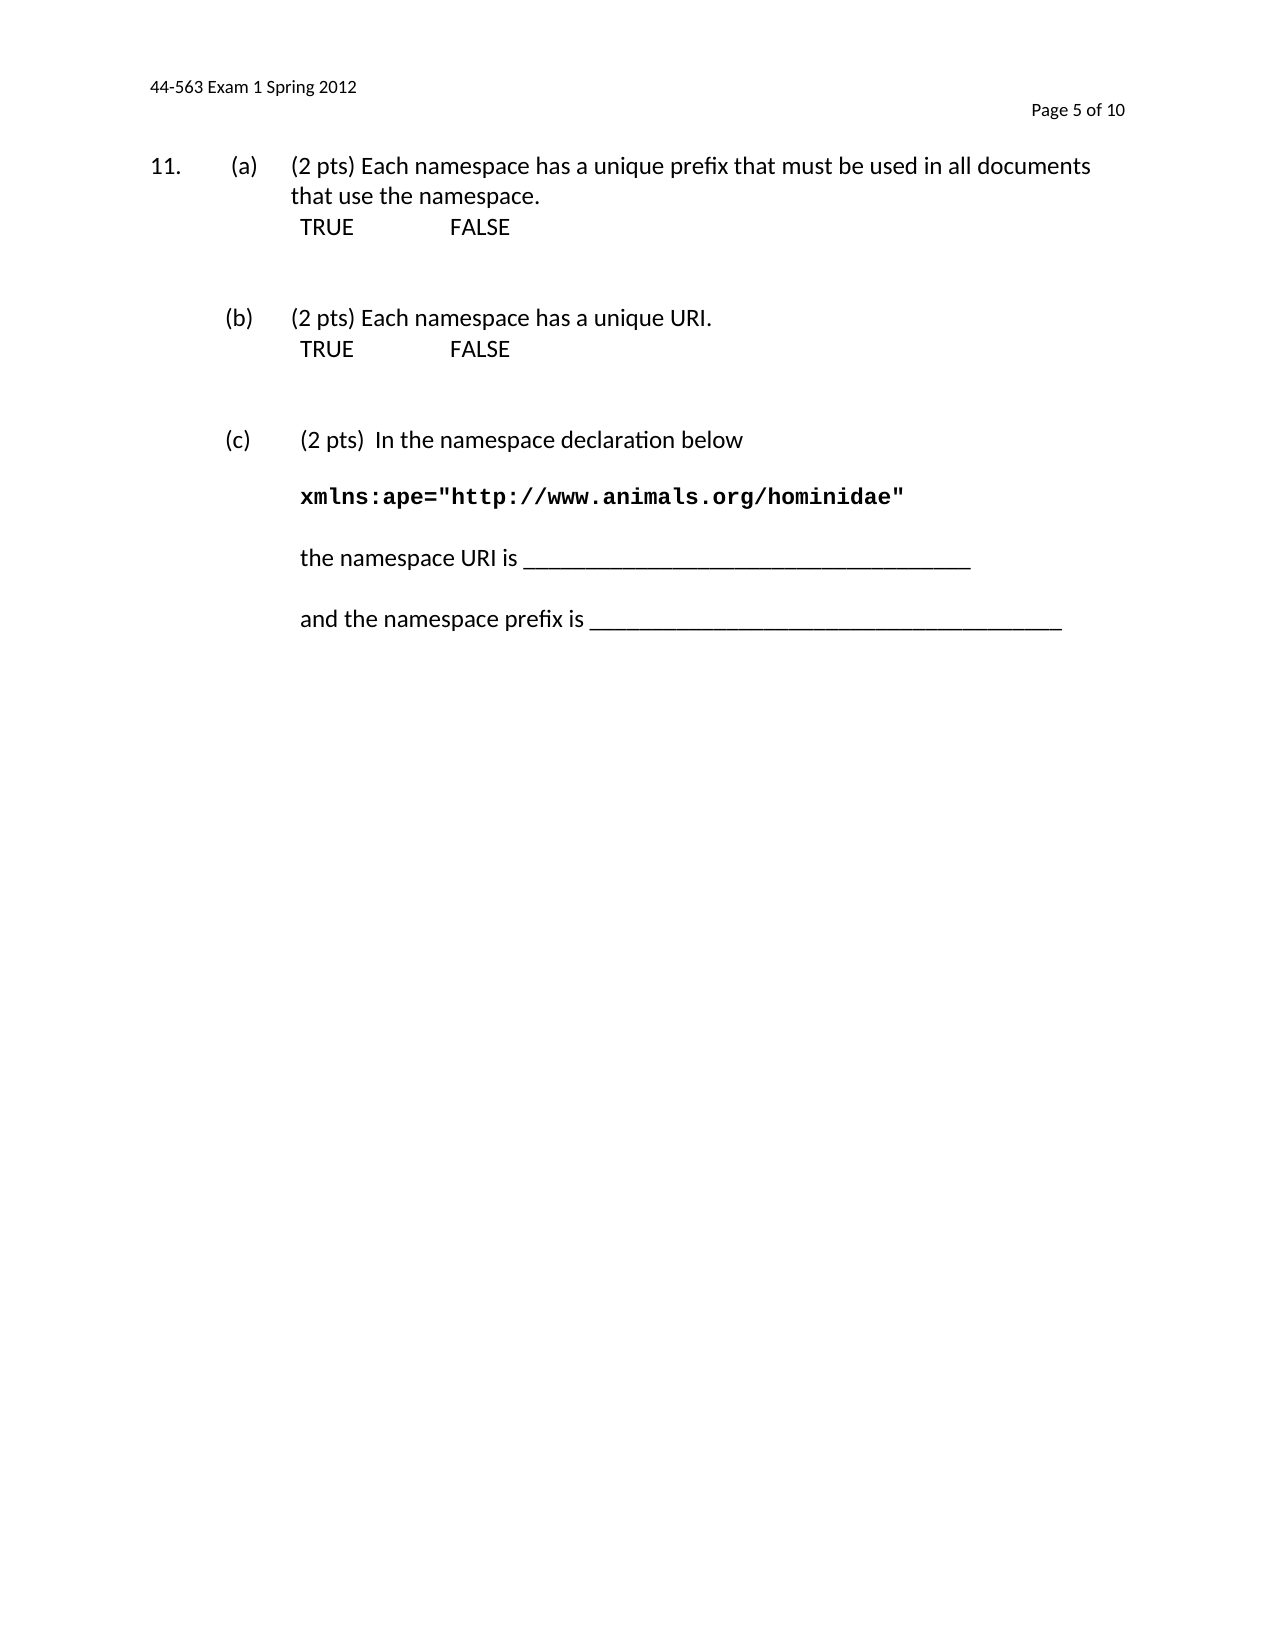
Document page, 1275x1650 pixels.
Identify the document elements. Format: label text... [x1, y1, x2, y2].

text (b) (2 pts) Each namespace has a unique URI. [225, 303, 1125, 333]
text the namespace URI is ____________________________________ [300, 542, 1125, 573]
text (c) (2 pts) In the namespace declaration below [225, 425, 1125, 455]
text and the namespace prefix is ______________________________________ [300, 603, 1125, 634]
text xmlns:ape="http://www.animals.org/hominidae" [300, 486, 1125, 512]
text 11. (a) (2 pts) Each namespace has a unique prefix that must be used in all documents that use the namespace. [150, 150, 1125, 211]
text TRUE FALSE [300, 333, 1125, 364]
text TRUE FALSE [300, 211, 1125, 242]
